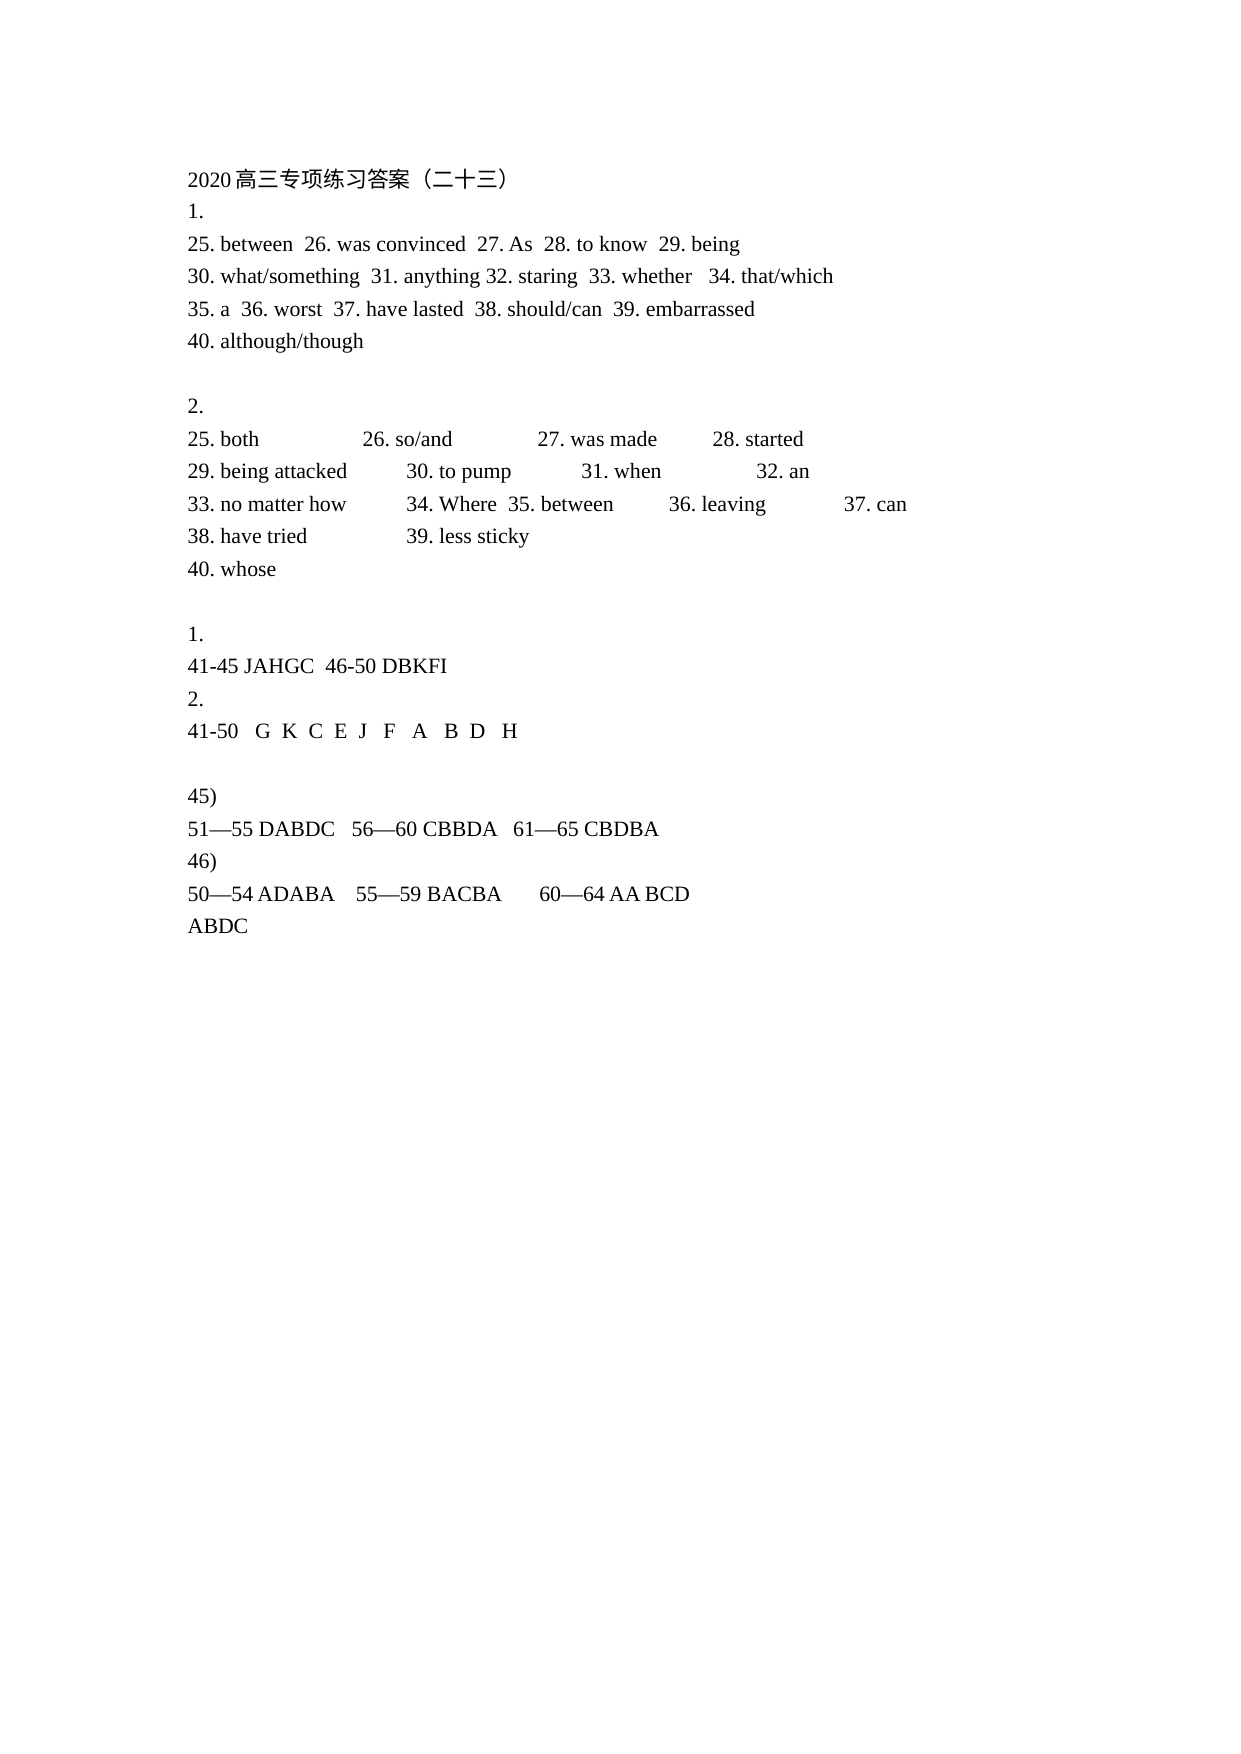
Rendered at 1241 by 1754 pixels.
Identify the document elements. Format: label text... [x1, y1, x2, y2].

text 33. no matter how 34. Where 35. between 36. leaving 37. can [187, 487, 1053, 519]
text 46) [187, 844, 1053, 877]
text 40. although/though [187, 324, 1053, 357]
text 45) [187, 779, 1053, 812]
text 2. [187, 389, 1053, 422]
text 29. being attacked 30. to pump 31. when 32. an [187, 454, 1053, 487]
text 41-50 G K C E J F A B D H [187, 714, 1053, 747]
text 25. between 26. was convinced 27. As 28. to know 29. being [187, 227, 1053, 259]
text 51—55 DABDC 56—60 CBBDA 61—65 CBDBA [187, 812, 1053, 844]
text 40. whose [187, 552, 1053, 584]
text 50—54 ADABA 55—59 BACBA 60—64 AA BCD [187, 877, 1053, 909]
text 41-45 JAHGC 46-50 DBKFI [187, 649, 1053, 682]
text 30. what/something 31. anything 32. staring 33. whether 34. that/which [187, 259, 1053, 292]
text 1. [187, 194, 1053, 227]
text 35. a 36. worst 37. have lasted 38. should/can 39. embarrassed [187, 292, 1053, 324]
text ABDC [187, 909, 1053, 942]
text 38. have tried 39. less sticky [187, 519, 1053, 552]
text 25. both 26. so/and 27. was made 28. started [187, 422, 1053, 454]
text 2020高三专项练习答案（二十三） [187, 162, 1053, 194]
